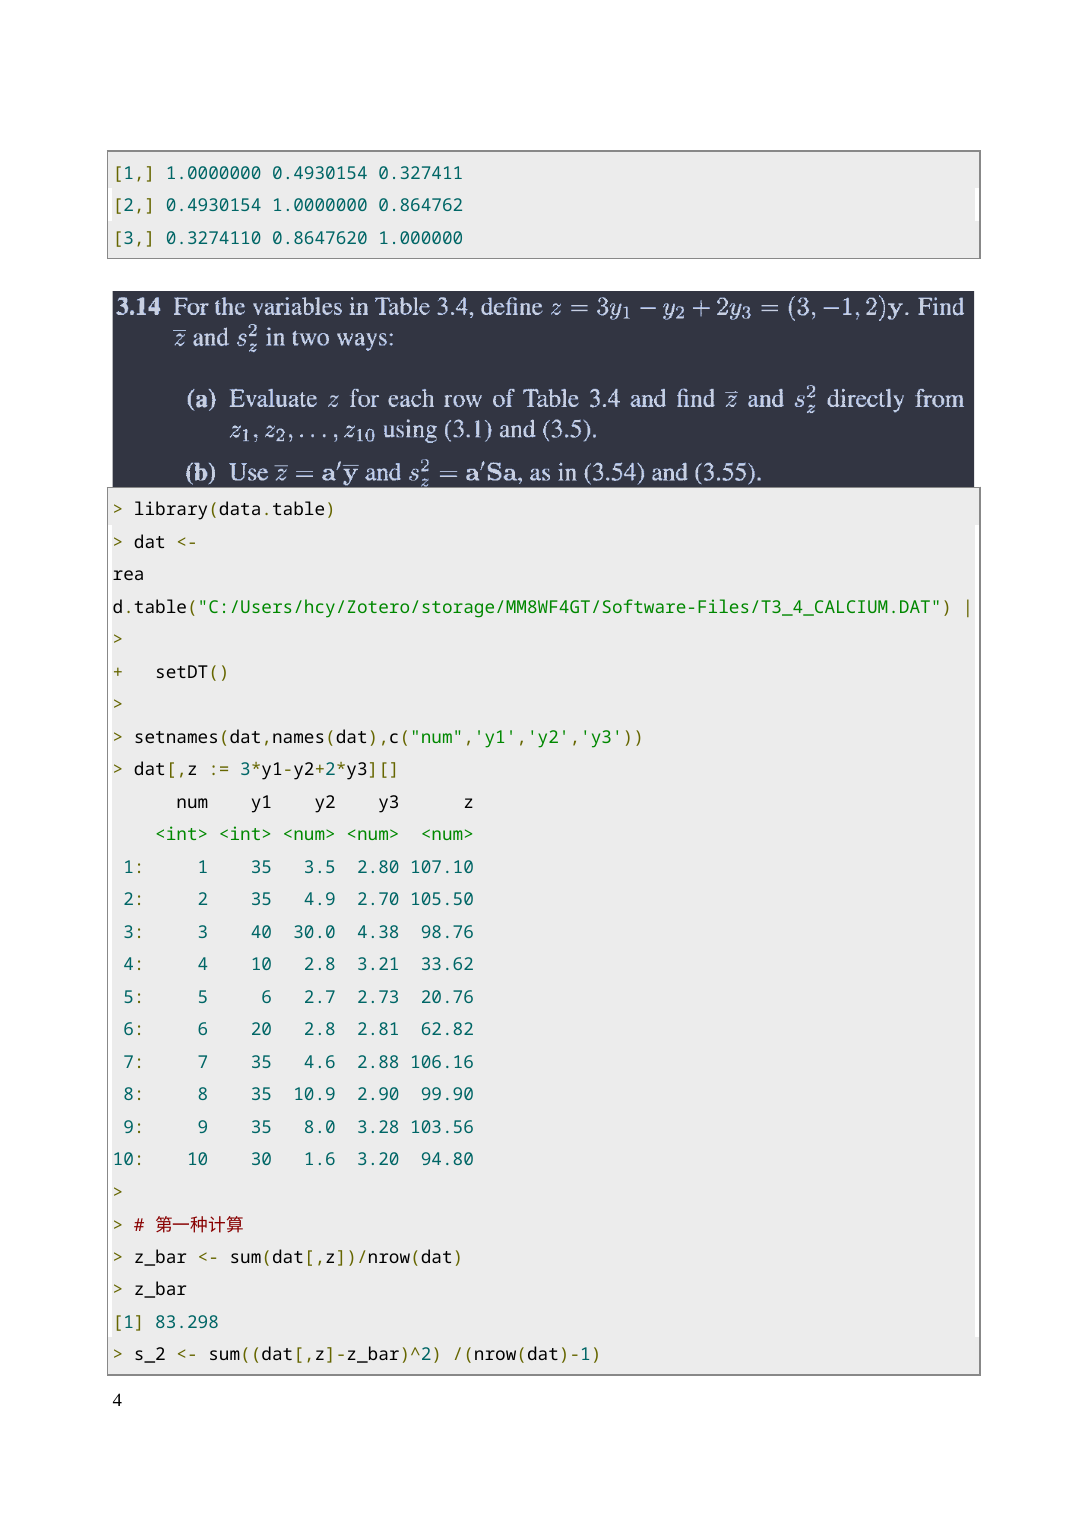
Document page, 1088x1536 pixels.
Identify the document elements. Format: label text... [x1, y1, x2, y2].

text 7: 7 35 4.6 2.88 106.16 [112, 1045, 975, 1077]
text 4: 4 10 2.8 3.21 33.62 [112, 947, 975, 980]
text > library(data.table) [108, 488, 979, 525]
text 9: 9 35 8.0 3.28 103.56 [112, 1110, 975, 1142]
text [3,] 0.3274110 0.8647620 1.000000 [108, 215, 979, 258]
text 5: 5 6 2.7 2.73 20.76 [112, 980, 975, 1012]
text > [112, 1175, 975, 1207]
text 3: 3 40 30.0 4.38 98.76 [112, 915, 975, 947]
text 1: 1 35 3.5 2.80 107.10 [112, 850, 975, 882]
text > [112, 687, 975, 720]
text num y1 y2 y3 z [112, 785, 975, 817]
text 8: 8 35 10.9 2.90 99.90 [112, 1077, 975, 1110]
text 6: 6 20 2.8 2.81 62.82 [112, 1012, 975, 1045]
text > z_bar <- sum(dat[,z])/nrow(dat) [112, 1240, 975, 1272]
text + setDT() [112, 655, 975, 687]
text > # 第一种计算 [112, 1207, 975, 1240]
text <int> <int> <num> <num> <num> [112, 817, 975, 850]
text 2: 2 35 4.9 2.70 105.50 [112, 882, 975, 915]
text 10: 10 30 1.6 3.20 94.80 [112, 1142, 975, 1175]
text [1] 83.298 [112, 1305, 975, 1332]
text [1,] 1.0000000 0.4930154 0.327411 [108, 152, 979, 188]
text [2,] 0.4930154 1.0000000 0.864762 [112, 188, 975, 215]
text > dat[,z := 3*y1-y2+2*y3][] [112, 752, 975, 785]
text > z_bar [112, 1272, 975, 1305]
picture [112, 291, 975, 487]
text > s_2 <- sum((dat[,z]-z_bar)^2) /(nrow(dat)-1) [108, 1332, 979, 1374]
text > setnames(dat,names(dat),c("num",'y1','y2','y3')) [112, 720, 975, 752]
text > dat <- read.table("C:/Users/hcy/Zotero/storage/MM8WF4GT/Software-Files/T3_4_CALCIUM.DAT") |> [112, 525, 975, 655]
